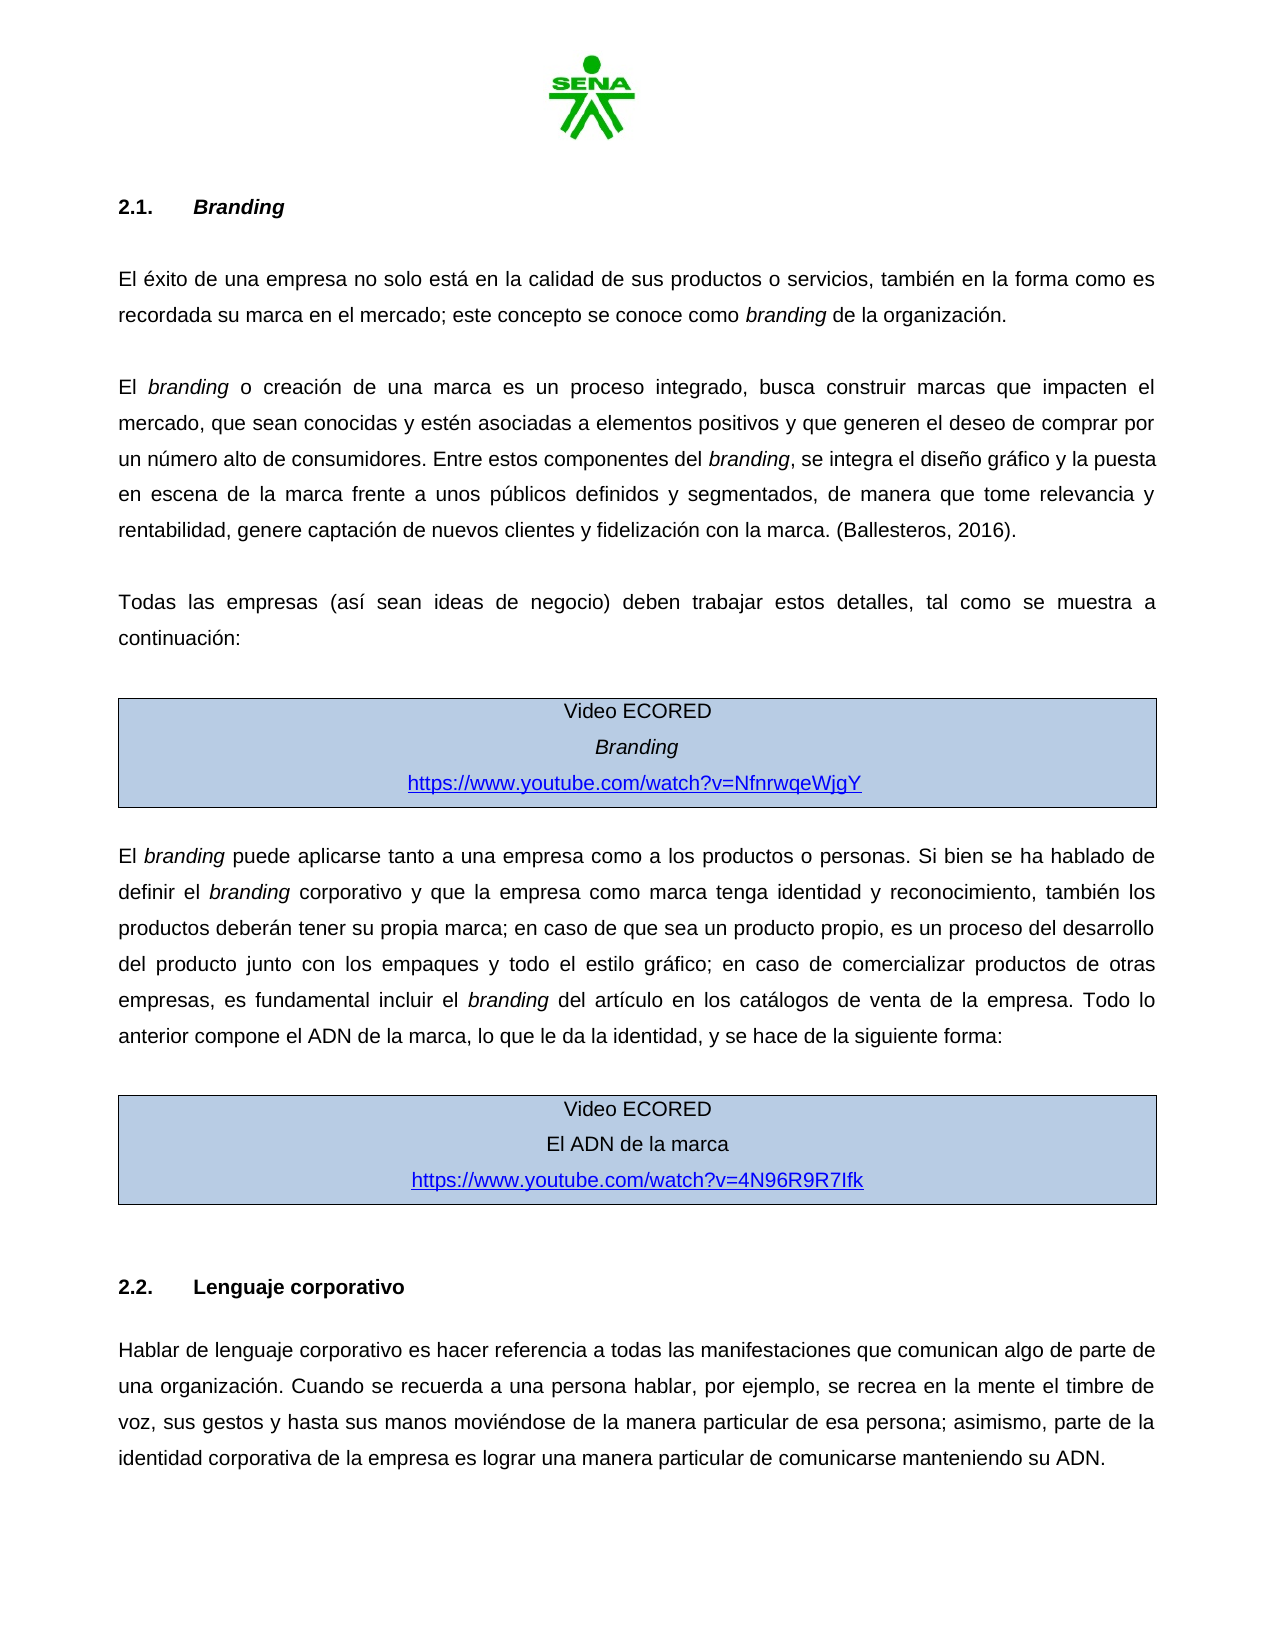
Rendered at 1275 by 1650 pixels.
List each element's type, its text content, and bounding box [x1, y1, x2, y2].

text Hablar de lenguaje corporativo es hacer referencia a todas las manifestaciones que comunican algo de parte de una organización. Cuando se recuerda a una persona hablar, por ejemplo, se recrea en la mente el timbre de voz, sus gestos y hasta sus manos moviéndose de la manera particular de esa persona; asimismo, parte de la identidad corporativa de la empresa es lograr una manera particular de comunicarse manteniendo su ADN. [118, 1338, 1157, 1470]
picture [543, 50, 641, 147]
subtitle Branding [118, 195, 1157, 219]
text El éxito de una empresa no solo está en la calidad de sus productos o servicios, también en la forma como es recordada su marca en el mercado; este concepto se conoce como branding de la organización. [118, 267, 1157, 327]
table_header Video ECORED El ADN de la marca https://www.youtube.com/watch?v=4N96R9R7Ifk [119, 1096, 1156, 1204]
text El branding puede aplicarse tanto a una empresa como a los productos o personas. Si bien se ha hablado de definir el branding corporativo y que la empresa como marca tenga identidad y reconocimiento, también los productos deberán tener su propia marca; en caso de que sea un producto propio, es un proceso del desarrollo del producto junto con los empaques y todo el estilo gráfico; en caso de comercializar productos de otras empresas, es fundamental incluir el branding del artículo en los catálogos de venta de la empresa. Todo lo anterior compone el ADN de la marca, lo que le da la identidad, y se hace de la siguiente forma: [118, 844, 1157, 1047]
text Todas las empresas (así sean ideas de negocio) deben trabajar estos detalles, tal como se muestra a continuación: [118, 614, 1157, 650]
subtitle Lenguaje corporativo [118, 1274, 1157, 1298]
text El branding o creación de una marca es un proceso integrado, busca construir marcas que impacten el mercado, que sean conocidas y estén asociadas a elementos positivos y que generen el deseo de comprar por un número alto de consumidores. Entre estos componentes del branding, se integra el diseño gráfico y la puesta en escena de la marca frente a unos públicos definidos y segmentados, de manera que tome relevancia y rentabilidad, genere captación de nuevos clientes y fidelización con la marca. (Ballesteros, 2016). [118, 374, 1157, 542]
table_header Video ECORED Branding https://www.youtube.com/watch?v=NfnrwqeWjgY [119, 699, 1156, 807]
